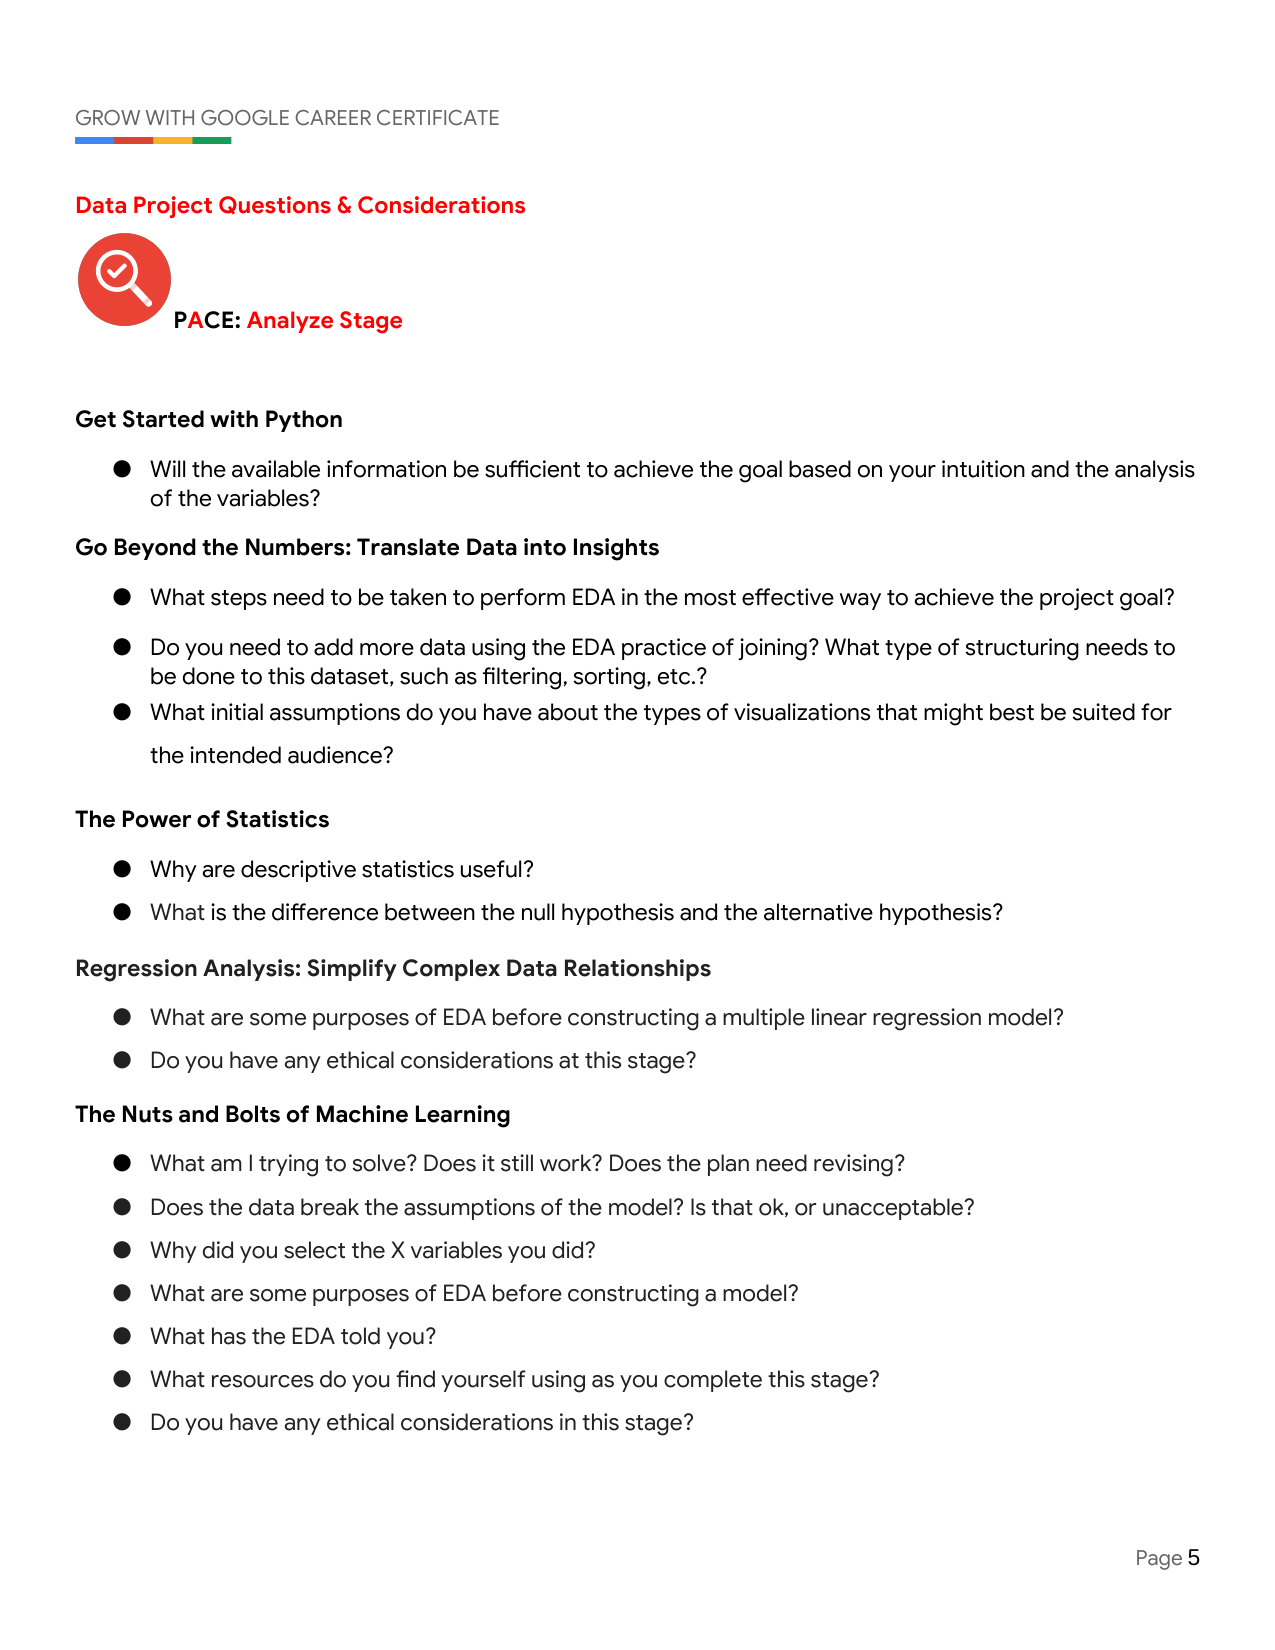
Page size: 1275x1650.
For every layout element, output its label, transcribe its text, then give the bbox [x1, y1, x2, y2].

text PACE: Analyze Stage [75, 231, 1200, 335]
list What is the difference between the null hypothesis and the alternative hypothesis? [112, 898, 1200, 927]
list Why did you select the X variables you did? [112, 1236, 1200, 1264]
text Go Beyond the Numbers: Translate Data into Insights [75, 533, 1200, 562]
list What has the EDA told you? [112, 1322, 1200, 1351]
list What steps need to be taken to perform EDA in the most effective way to achieve the project goal? [112, 583, 1200, 612]
list What am I trying to solve? Does it still work? Does the plan need revising? [112, 1149, 1200, 1178]
text The Power of Statistics [75, 805, 1200, 834]
list Do you have any ethical considerations in this stage? [112, 1408, 1200, 1437]
list Do you have any ethical considerations at this stage? [112, 1046, 1200, 1075]
list What initial assumptions do you have about the types of visualizations that might best be suited for the intended audience? [112, 698, 1200, 770]
list What resources do you find yourself using as you complete this stage? [112, 1365, 1200, 1394]
text The Nuts and Bolts of Machine Learning [75, 1100, 1200, 1129]
text Get Started with Python [75, 406, 1200, 434]
list Will the available information be sufficient to achieve the goal based on your intuition and the analysis of the variables? [112, 455, 1200, 513]
text Regression Analysis: Simplify Complex Data Relationships [75, 954, 1200, 982]
text Data Project Questions & Considerations [75, 191, 1200, 220]
picture [75, 230, 173, 329]
list Does the data break the assumptions of the model? Is that ok, or unacceptable? [112, 1193, 1200, 1221]
list What are some purposes of EDA before constructing a model? [112, 1279, 1200, 1308]
list What are some purposes of EDA before constructing a multiple linear regression model? [112, 1003, 1200, 1032]
list Why are descriptive statistics useful? [112, 855, 1200, 884]
picture [75, 137, 232, 144]
list Do you need to add more data using the EDA practice of joining? What type of structuring needs to be done to this dataset, such as filtering, sorting, etc.? [112, 633, 1200, 691]
